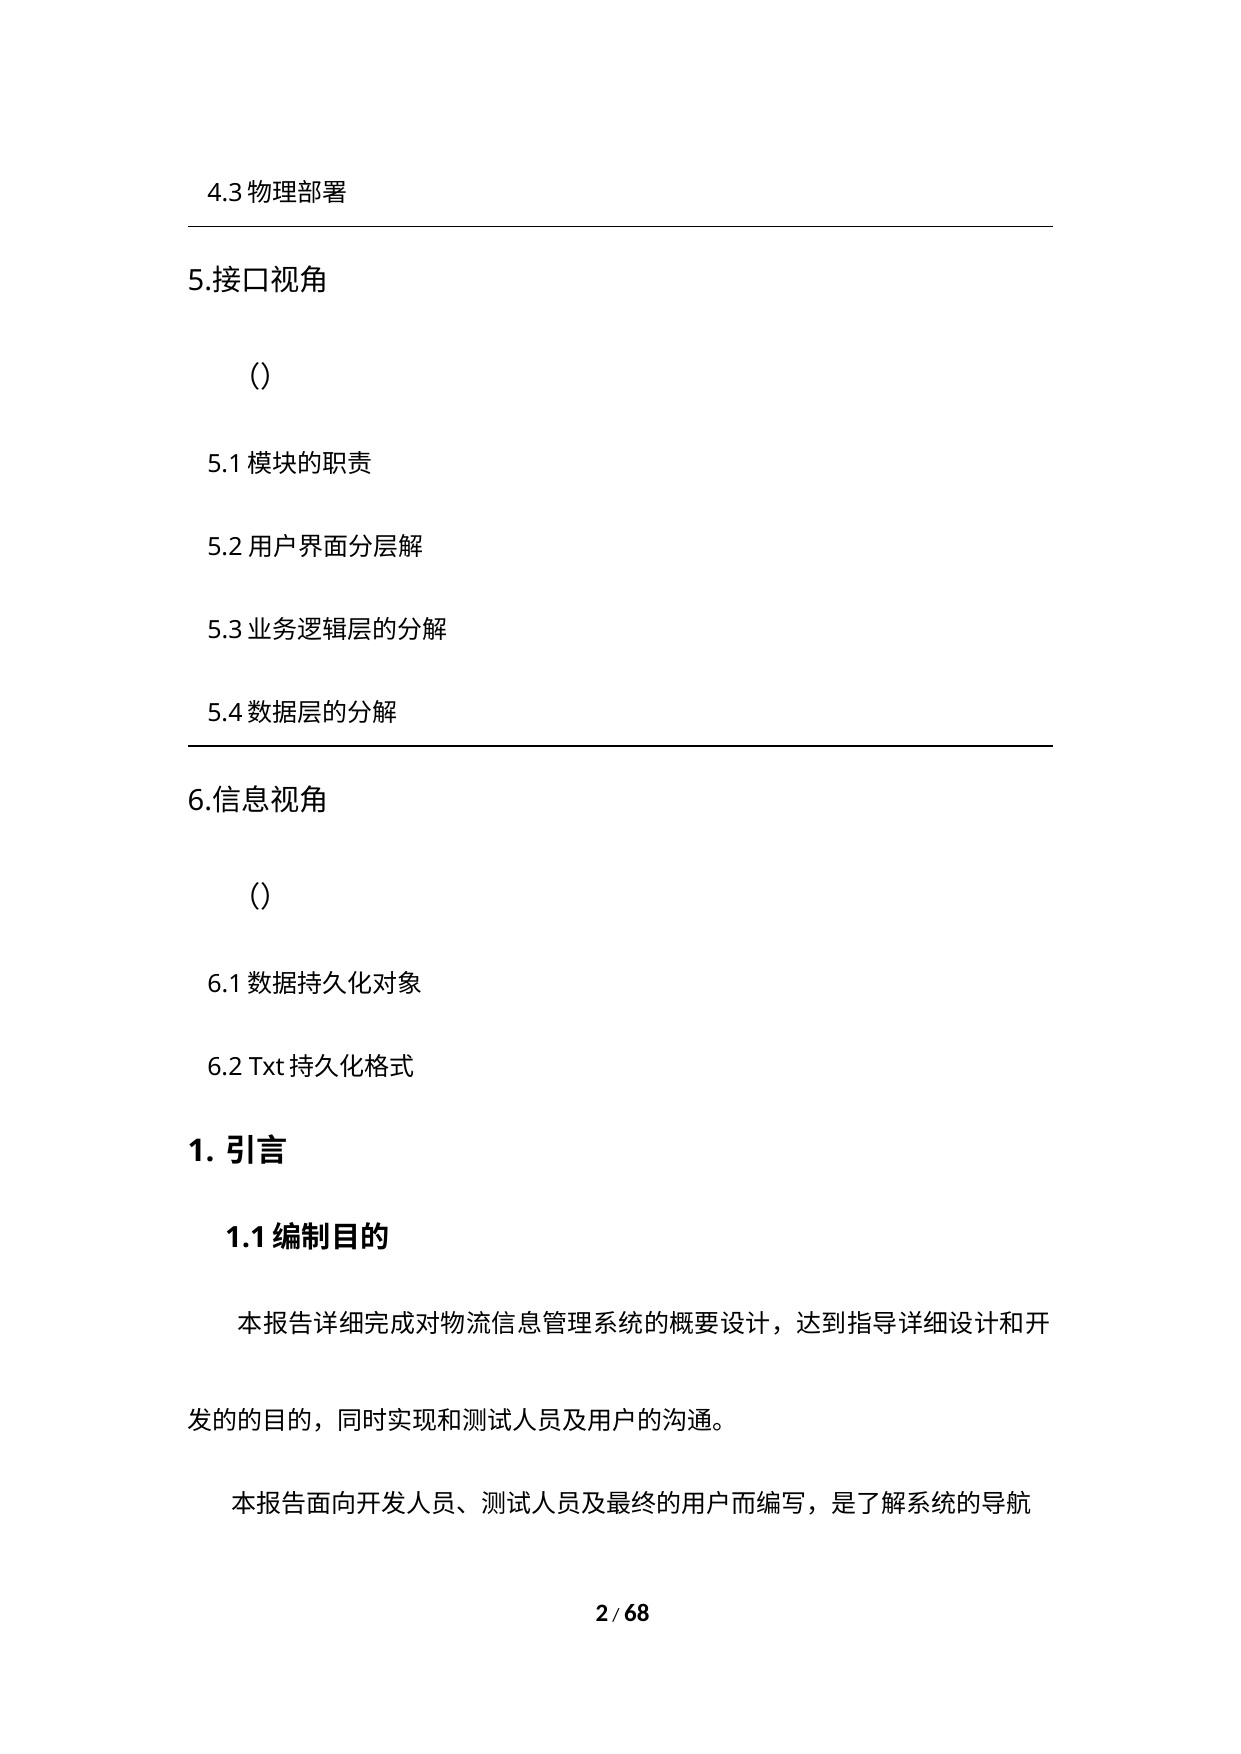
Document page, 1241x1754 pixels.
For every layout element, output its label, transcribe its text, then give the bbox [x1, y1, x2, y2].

text 1.1编制目的 [225, 1203, 1053, 1268]
text 6.1数据持久化对象 [187, 949, 1053, 1014]
text 本报告面向开发人员、测试人员及最终的用户而编写，是了解系统的导航 [225, 1469, 1053, 1534]
text 6.2 Txt持久化格式 [187, 1032, 1053, 1097]
text 本报告详细完成对物流信息管理系统的概要设计，达到指导详细设计和开发的的目的，同时实现和测试人员及用户的沟通。 [187, 1289, 1053, 1451]
text 5.接口视角 （） [187, 245, 1053, 408]
text 5.3业务逻辑层的分解 [187, 595, 1053, 660]
text 5.4数据层的分解 [187, 678, 1053, 747]
text 6.信息视角 （） [187, 765, 1053, 928]
list 引言 [187, 1115, 1053, 1180]
text 5.2 用户界面分层解 [187, 512, 1053, 577]
text 5.1模块的职责 [187, 429, 1053, 494]
text 4.3物理部署 [187, 158, 1053, 227]
